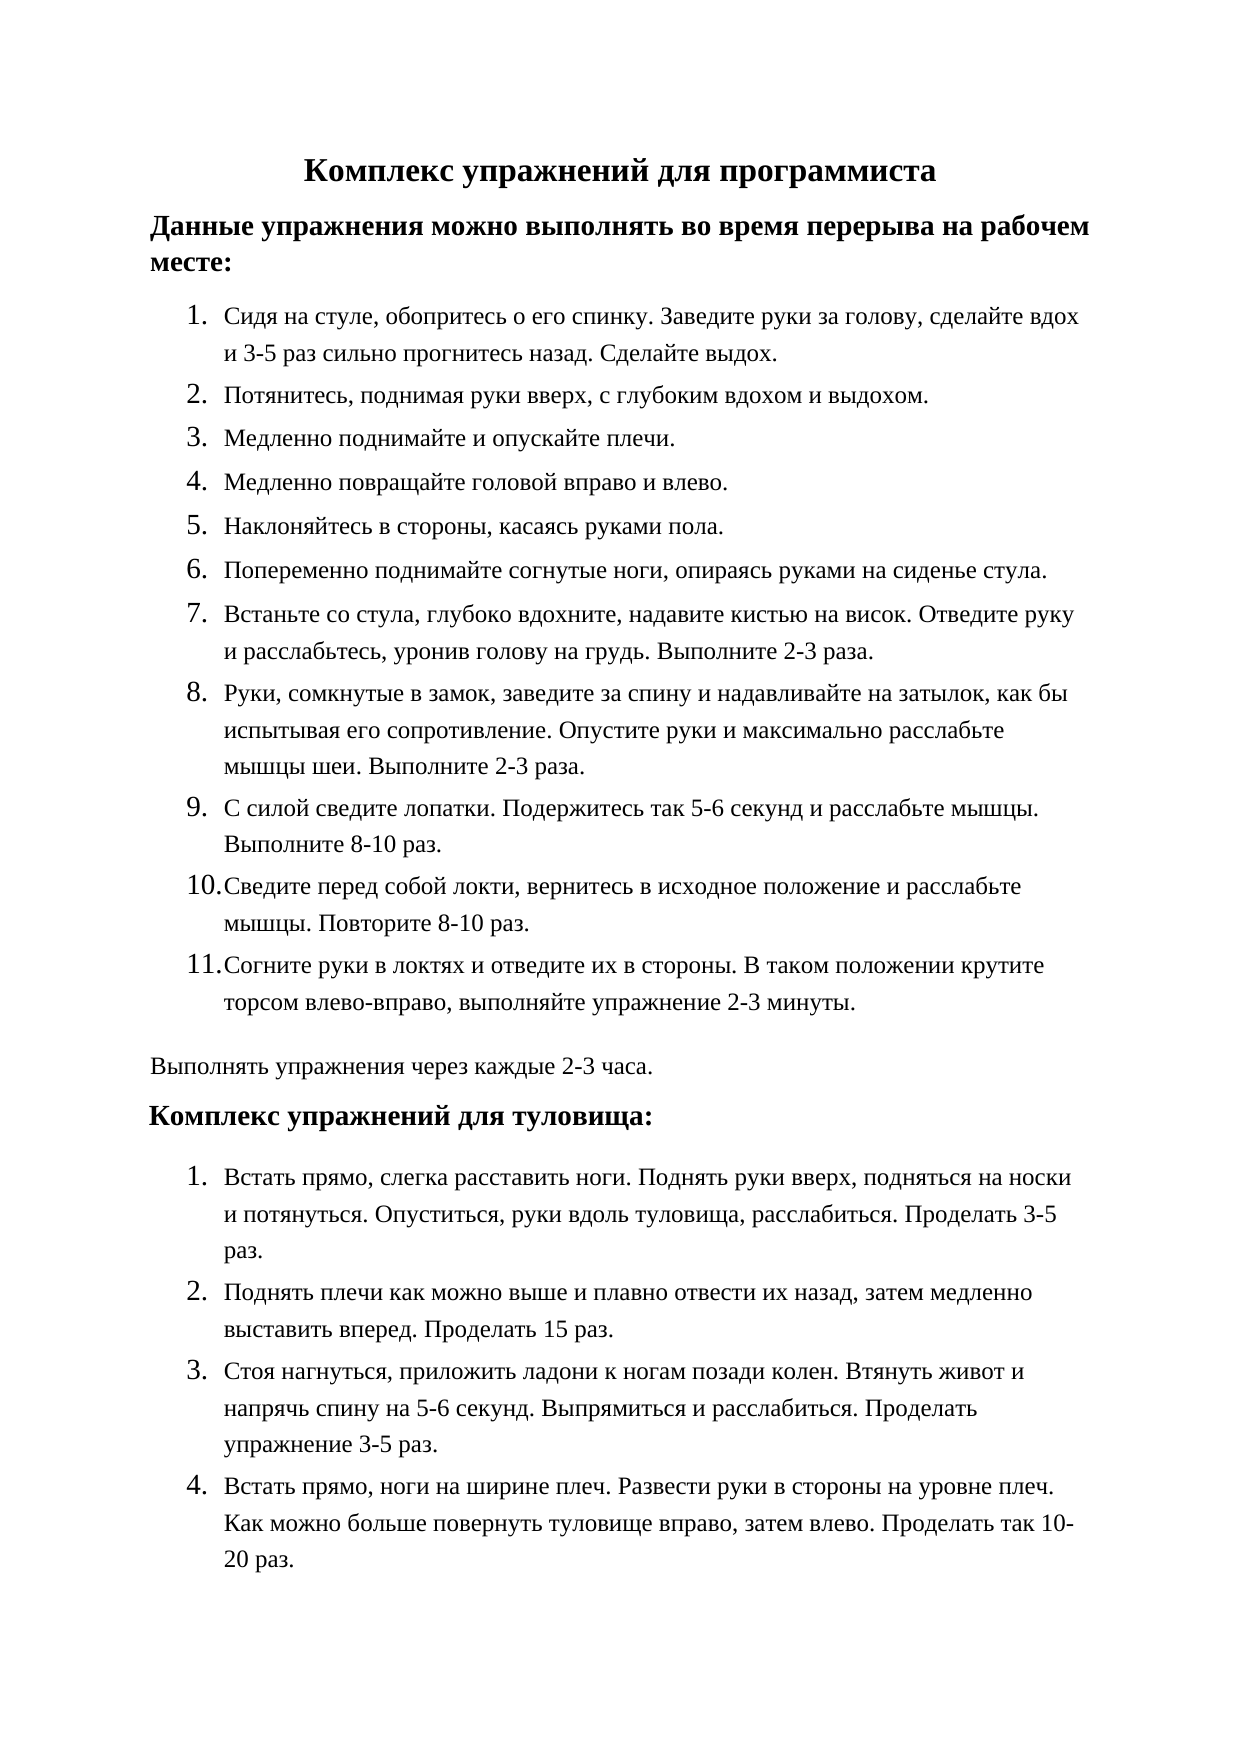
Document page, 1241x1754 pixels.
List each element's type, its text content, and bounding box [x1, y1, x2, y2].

list С силой сведите лопатки. Подержитесь так 5-6 секунд и расслабьте мышцы. Выполните 8-10 раз. [186, 789, 1090, 858]
list Стоя нагнуться, приложить ладони к ногам позади колен. Втянуть живот и напрячь спину на 5-6 секунд. Выпрямиться и расслабиться. Проделать упражнение 3-5 раз. [186, 1352, 1090, 1458]
list Сидя на стуле, обопритесь о его спинку. Заведите руки за голову, сделайте вдох и 3-5 раз сильно прогнитесь назад. Сделайте выдох. [186, 297, 1090, 367]
text Выполнять упражнения через каждые 2-3 часа. [150, 1051, 1090, 1079]
text Комплекс упражнений для туловища: [148, 1098, 1090, 1132]
list Встать прямо, ноги на ширине плеч. Развести руки в стороны на уровне плеч. Как можно больше повернуть туловище вправо, затем влево. Проделать так 10-20 раз. [186, 1467, 1090, 1573]
list Наклоняйтесь в стороны, касаясь руками пола. [186, 507, 1090, 541]
list Встать прямо, слегка расставить ноги. Поднять руки вверх, подняться на носки и потянуться. Опуститься, руки вдоль туловища, расслабиться. Проделать 3-5 раз. [186, 1158, 1090, 1264]
list Медленно повращайте головой вправо и влево. [186, 463, 1090, 497]
list Попеременно поднимайте согнутые ноги, опираясь руками на сиденье стула. [186, 551, 1090, 585]
list Поднять плечи как можно выше и плавно отвести их назад, затем медленно выставить вперед. Проделать 15 раз. [186, 1273, 1090, 1343]
list Медленно поднимайте и опускайте плечи. [186, 419, 1090, 453]
list Согните руки в локтях и отведите их в стороны. В таком положении крутите торсом влево-вправо, выполняйте упражнение 2-3 минуты. [186, 946, 1090, 1016]
text Данные упражнения можно выполнять во время перерыва на рабочем месте: [150, 208, 1090, 278]
list Потянитесь, поднимая руки вверх, с глубоким вдохом и выдохом. [186, 376, 1090, 409]
text Комплекс упражнений для программиста [150, 150, 1090, 188]
list Сведите перед собой локти, вернитесь в исходное положение и расслабьте мышцы. Повторите 8-10 раз. [186, 867, 1090, 937]
list Руки, сомкнутые в замок, заведите за спину и надавливайте на затылок, как бы испытывая его сопротивление. Опустите руки и максимально расслабьте мышцы шеи. Выполните 2-3 раза. [186, 674, 1090, 779]
list Встаньте со стула, глубоко вдохните, надавите кистью на висок. Отведите руку и расслабьтесь, уронив голову на грудь. Выполните 2-3 раза. [186, 595, 1090, 665]
